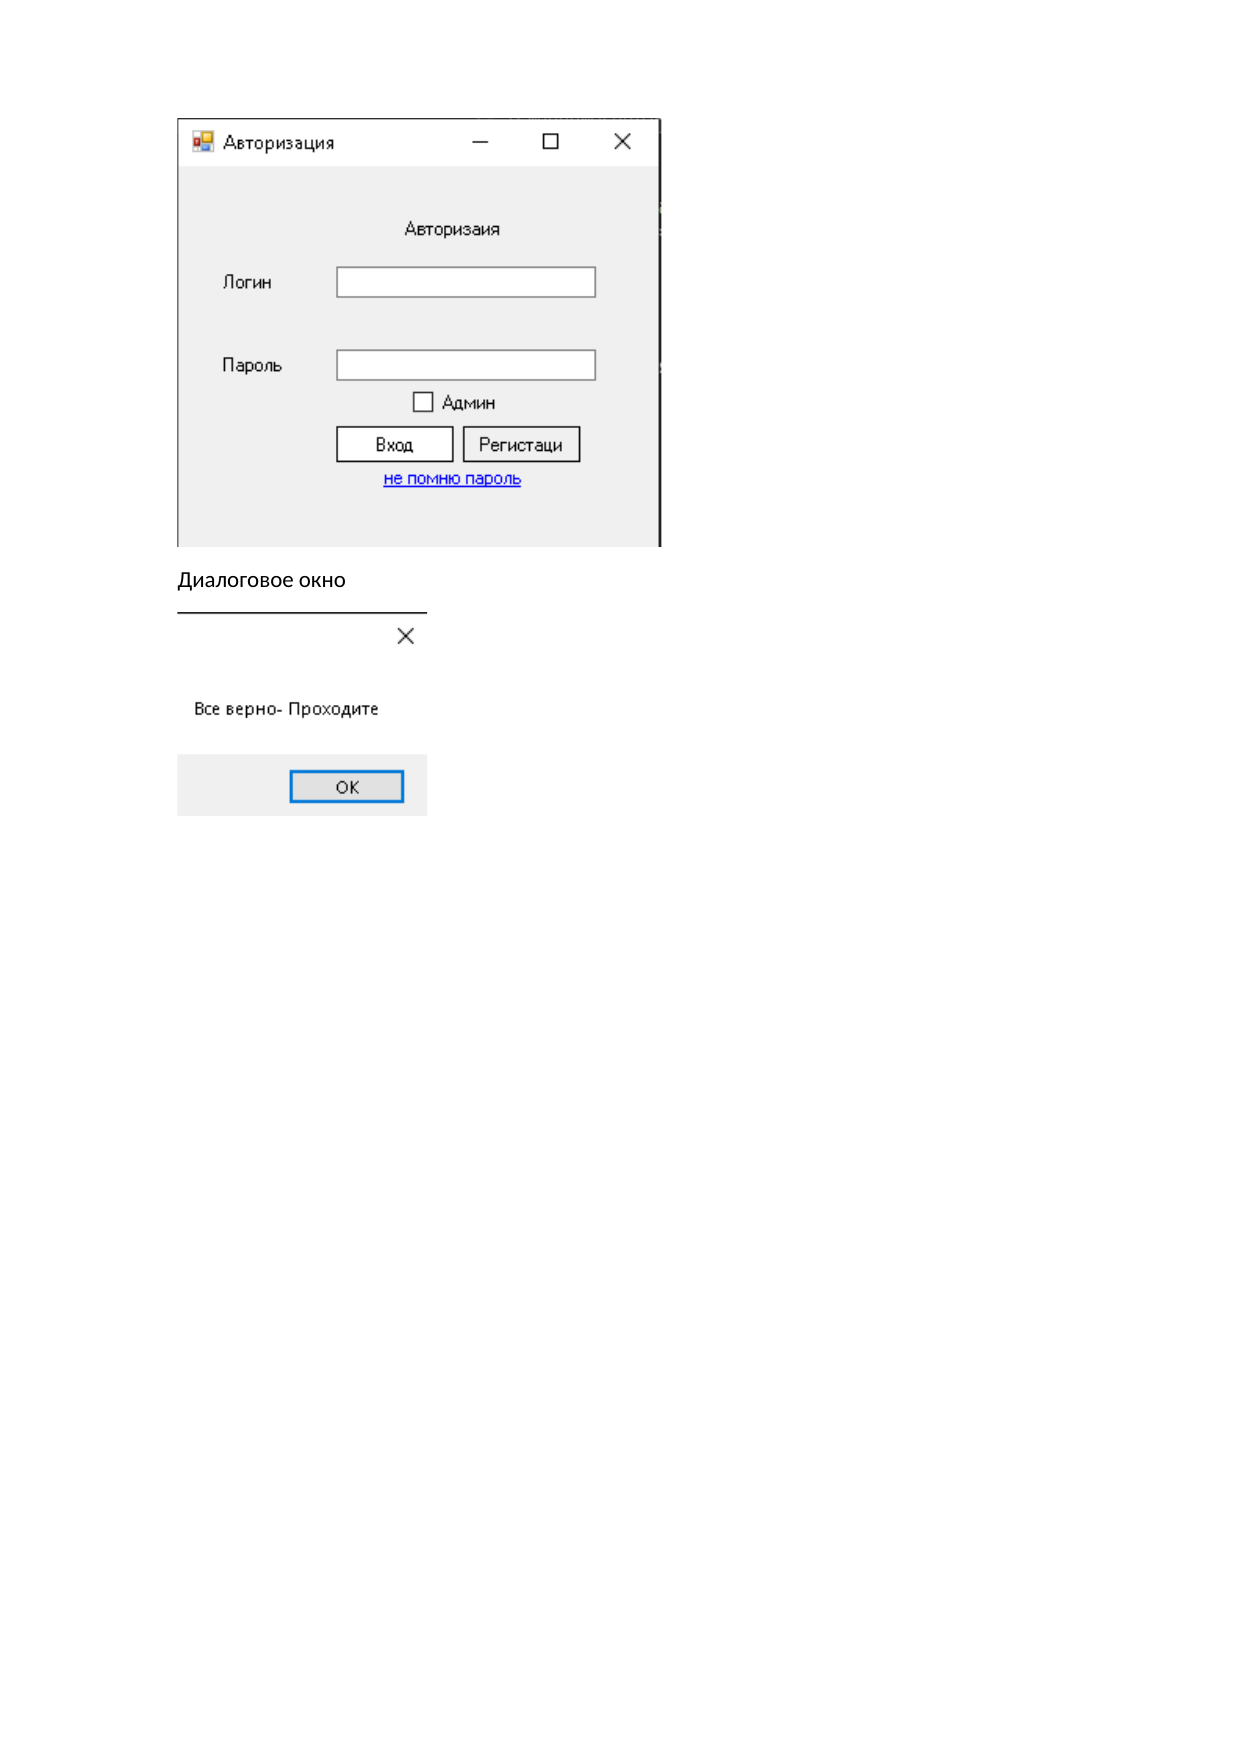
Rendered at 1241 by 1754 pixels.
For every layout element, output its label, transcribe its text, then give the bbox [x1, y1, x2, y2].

picture [177, 612, 428, 816]
text Диалоговое окно [177, 565, 1152, 593]
picture [177, 118, 662, 547]
